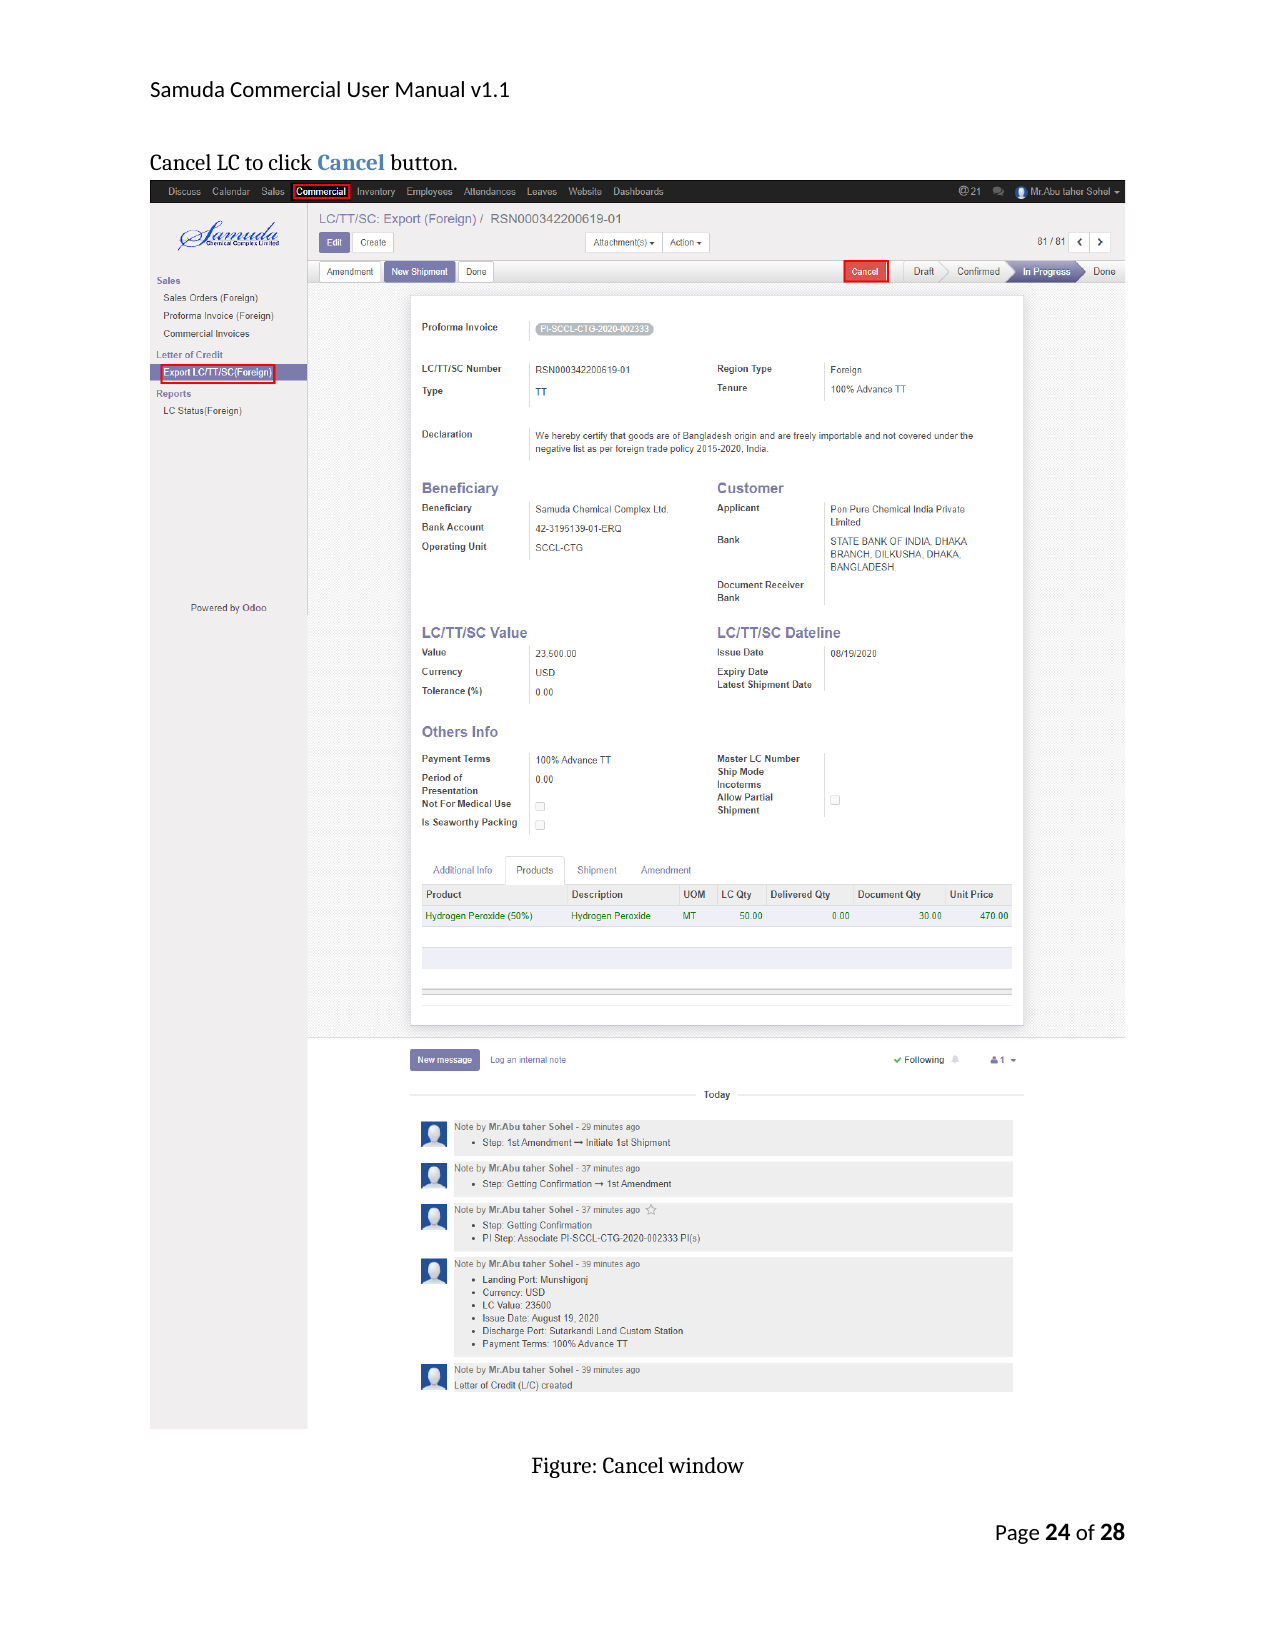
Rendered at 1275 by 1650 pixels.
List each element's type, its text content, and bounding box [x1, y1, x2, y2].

picture [150, 180, 1125, 1429]
text Figure: Cancel window [150, 1453, 1125, 1479]
text Cancel LC to click Cancel button. [150, 150, 1125, 180]
